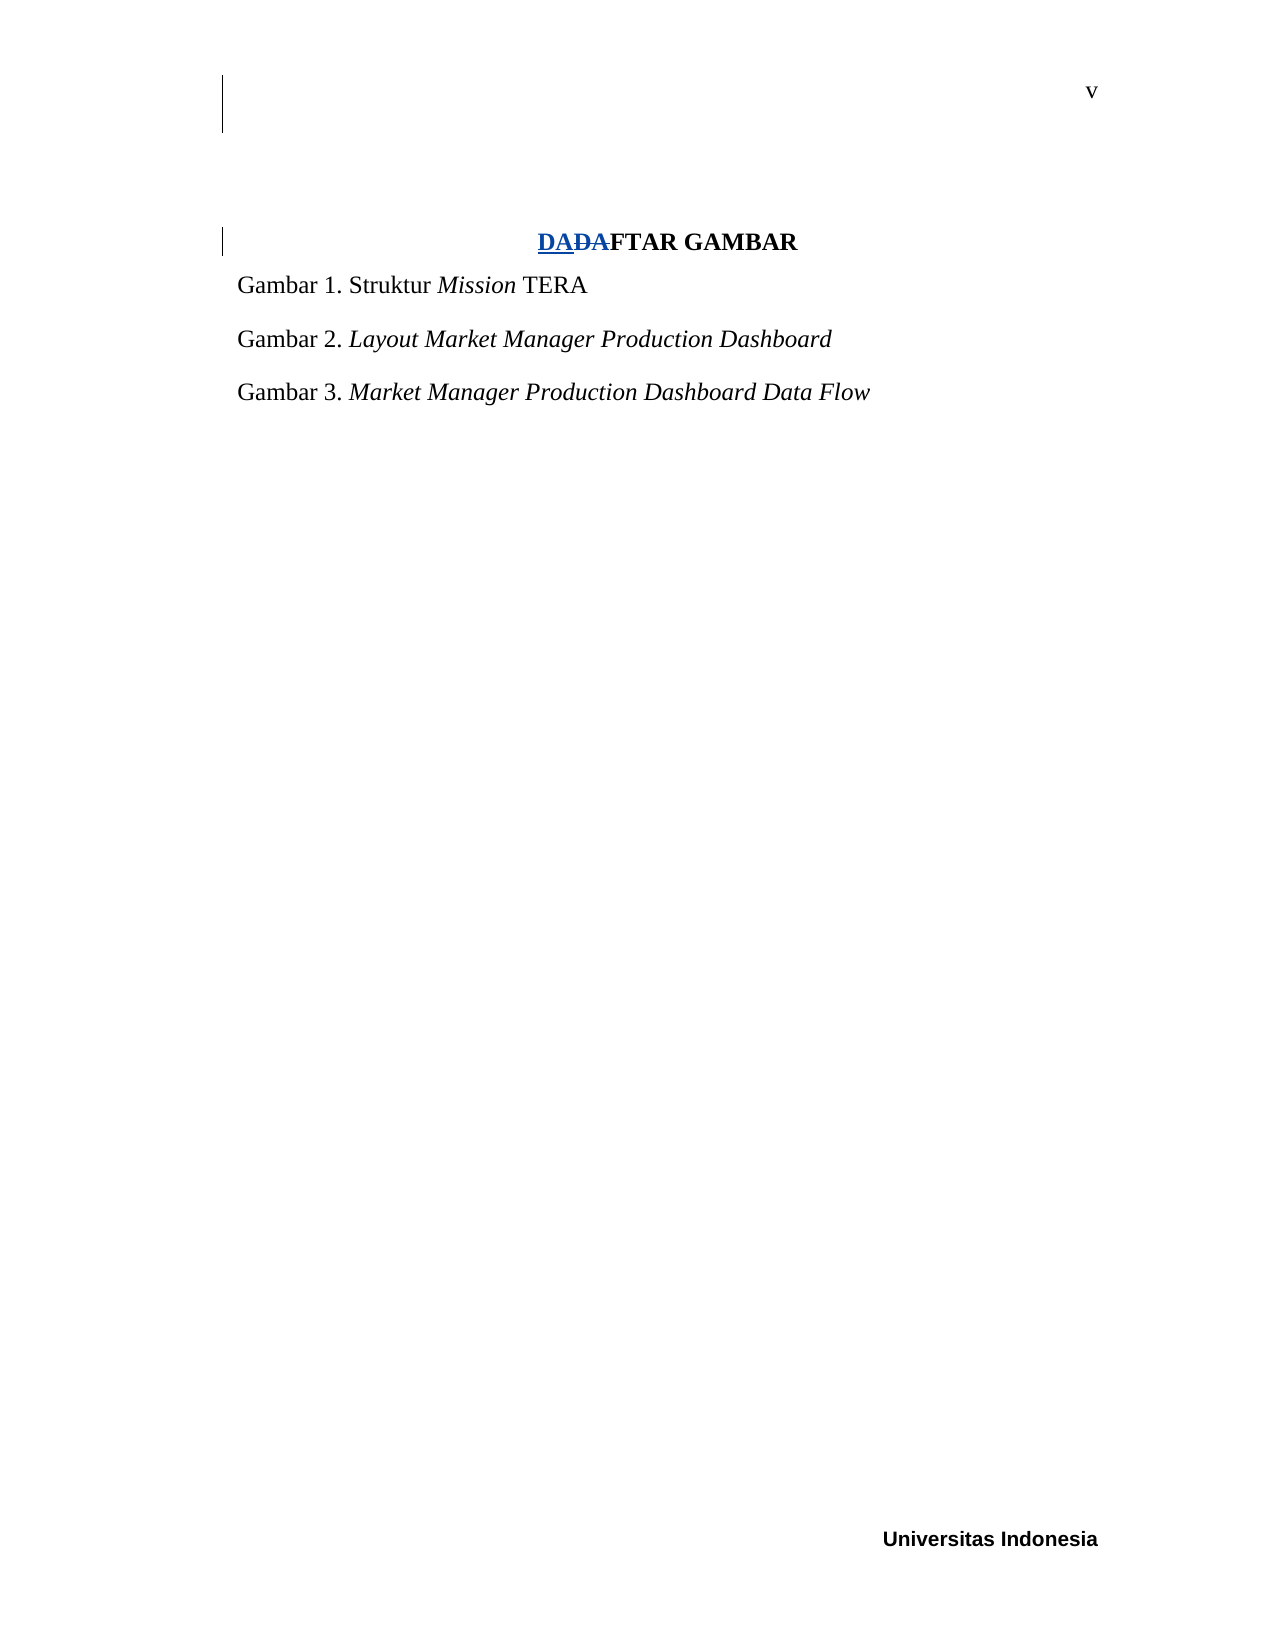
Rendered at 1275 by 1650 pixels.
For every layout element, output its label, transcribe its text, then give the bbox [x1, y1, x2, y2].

text Gambar 3. Market Manager Production Dashboard Data Flow 7 [237, 377, 1098, 406]
text Gambar 2. Layout Market Manager Production Dashboard 6 [237, 324, 1098, 353]
subtitle FTAR GAMBAR [237, 227, 1098, 256]
text Gambar 1. Struktur Mission TERA 3 [237, 270, 1098, 299]
